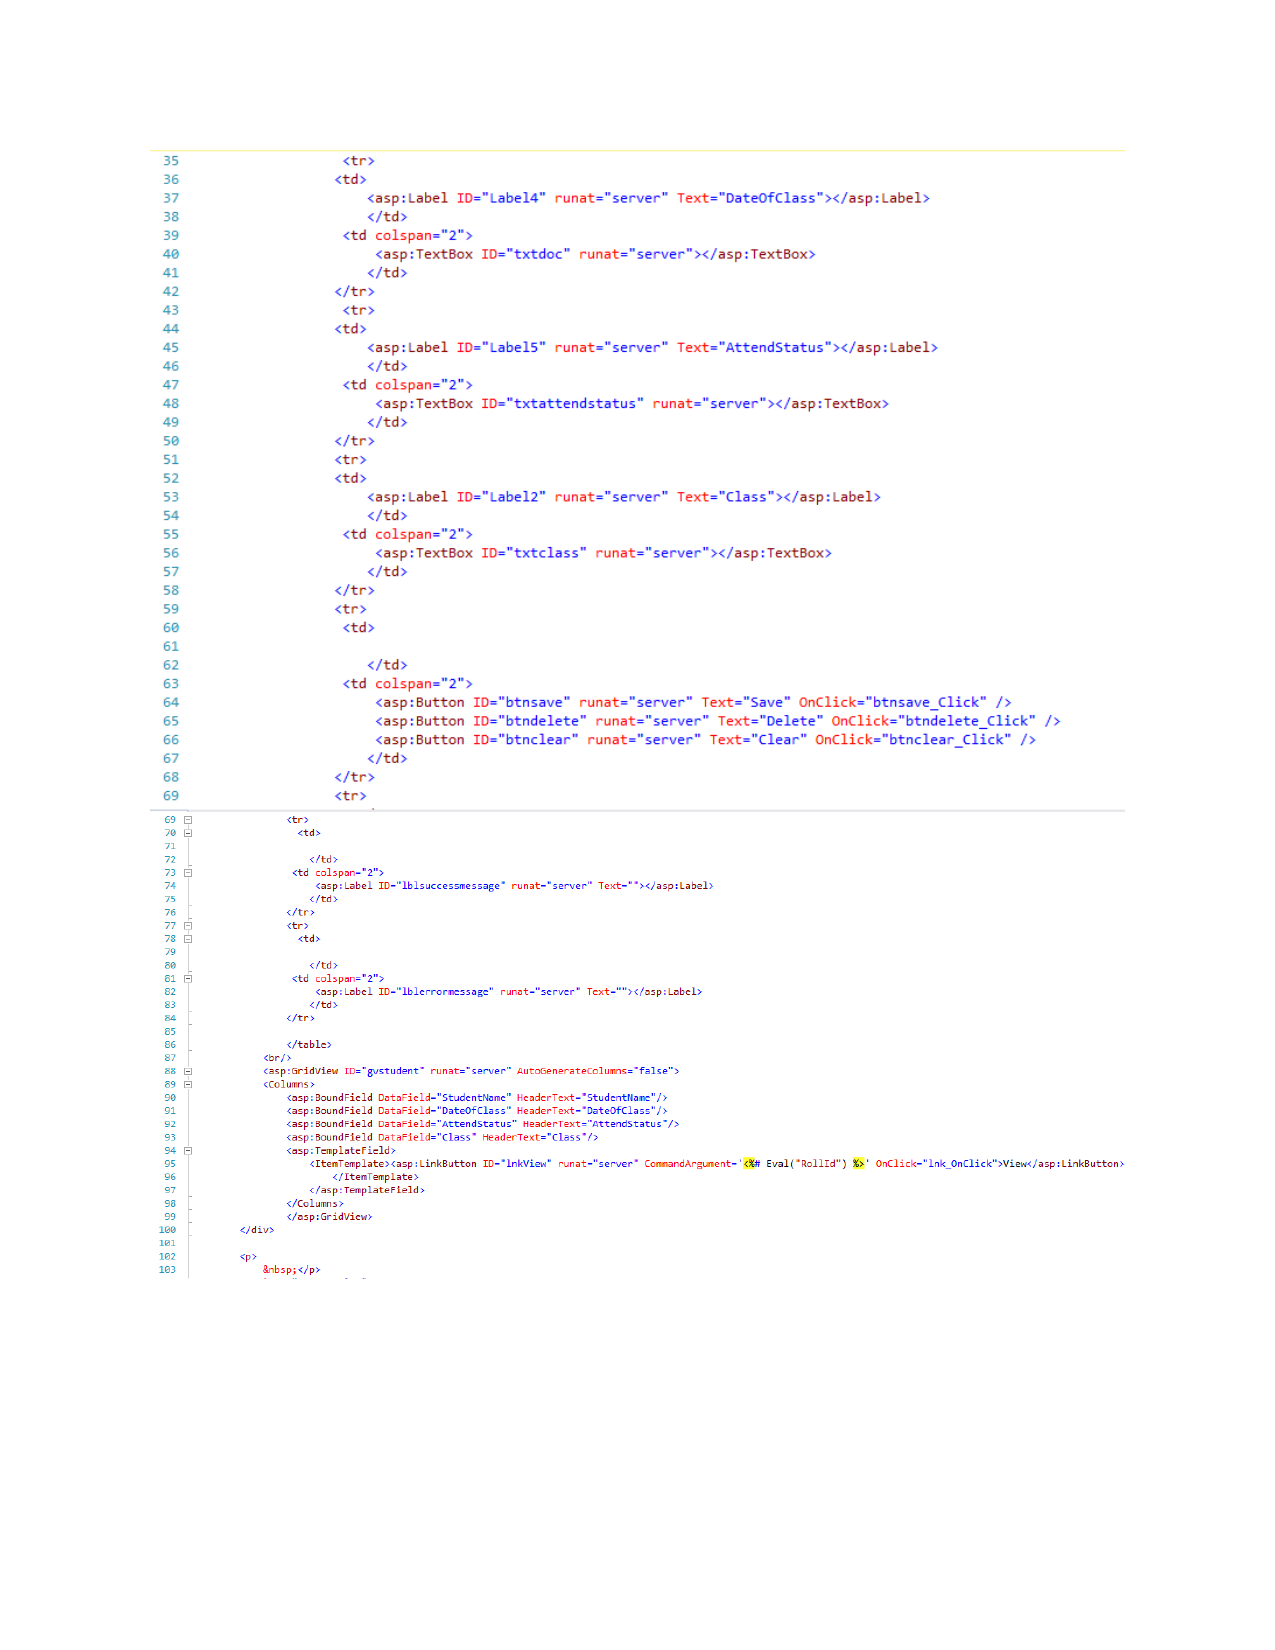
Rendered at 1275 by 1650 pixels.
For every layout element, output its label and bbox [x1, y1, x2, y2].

picture [150, 150, 1125, 812]
picture [150, 816, 1125, 1279]
